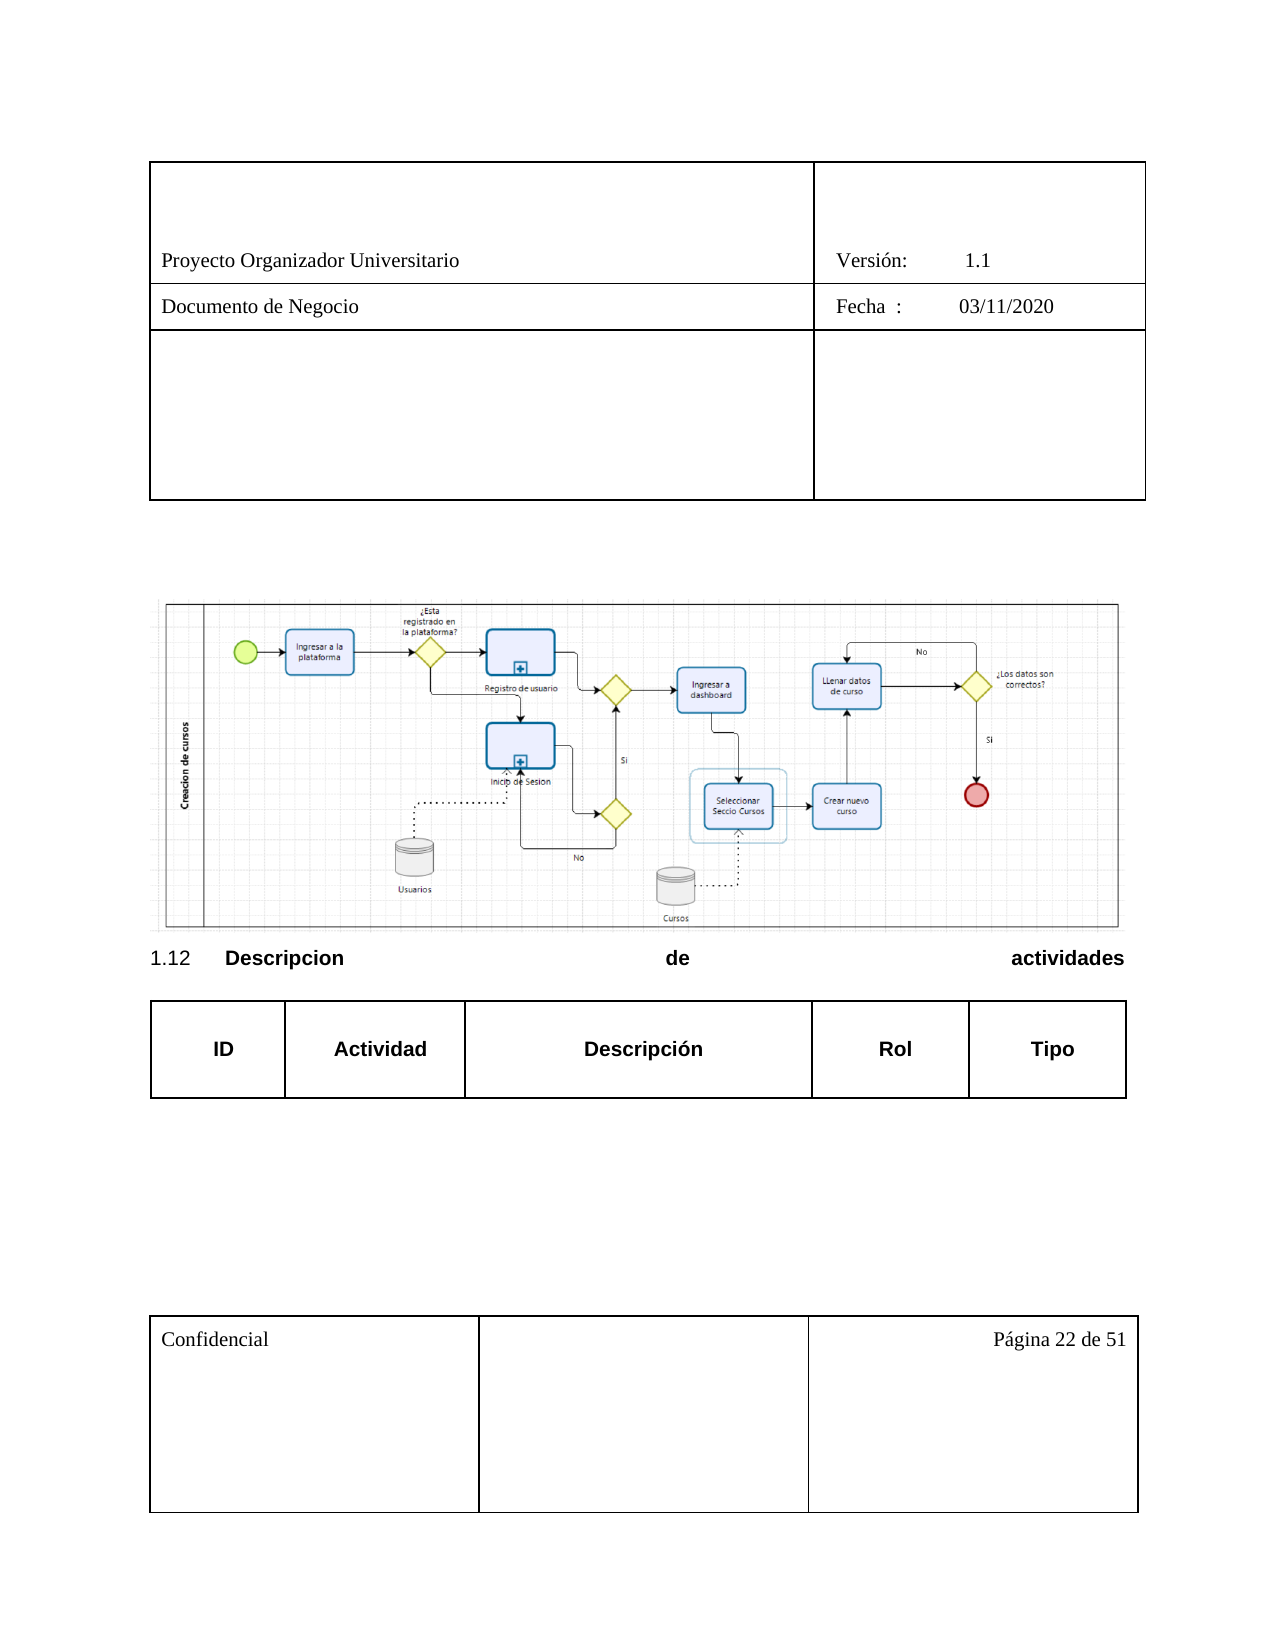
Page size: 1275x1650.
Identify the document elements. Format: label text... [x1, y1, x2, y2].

table_header Tipo [970, 1002, 1125, 1097]
picture [150, 599, 1125, 933]
table_header ID [152, 1002, 284, 1097]
table_header Descripción [466, 1002, 811, 1097]
table_header Rol [813, 1002, 968, 1097]
table_header Actividad [286, 1002, 464, 1097]
list Descripcion de actividades [150, 946, 1125, 993]
